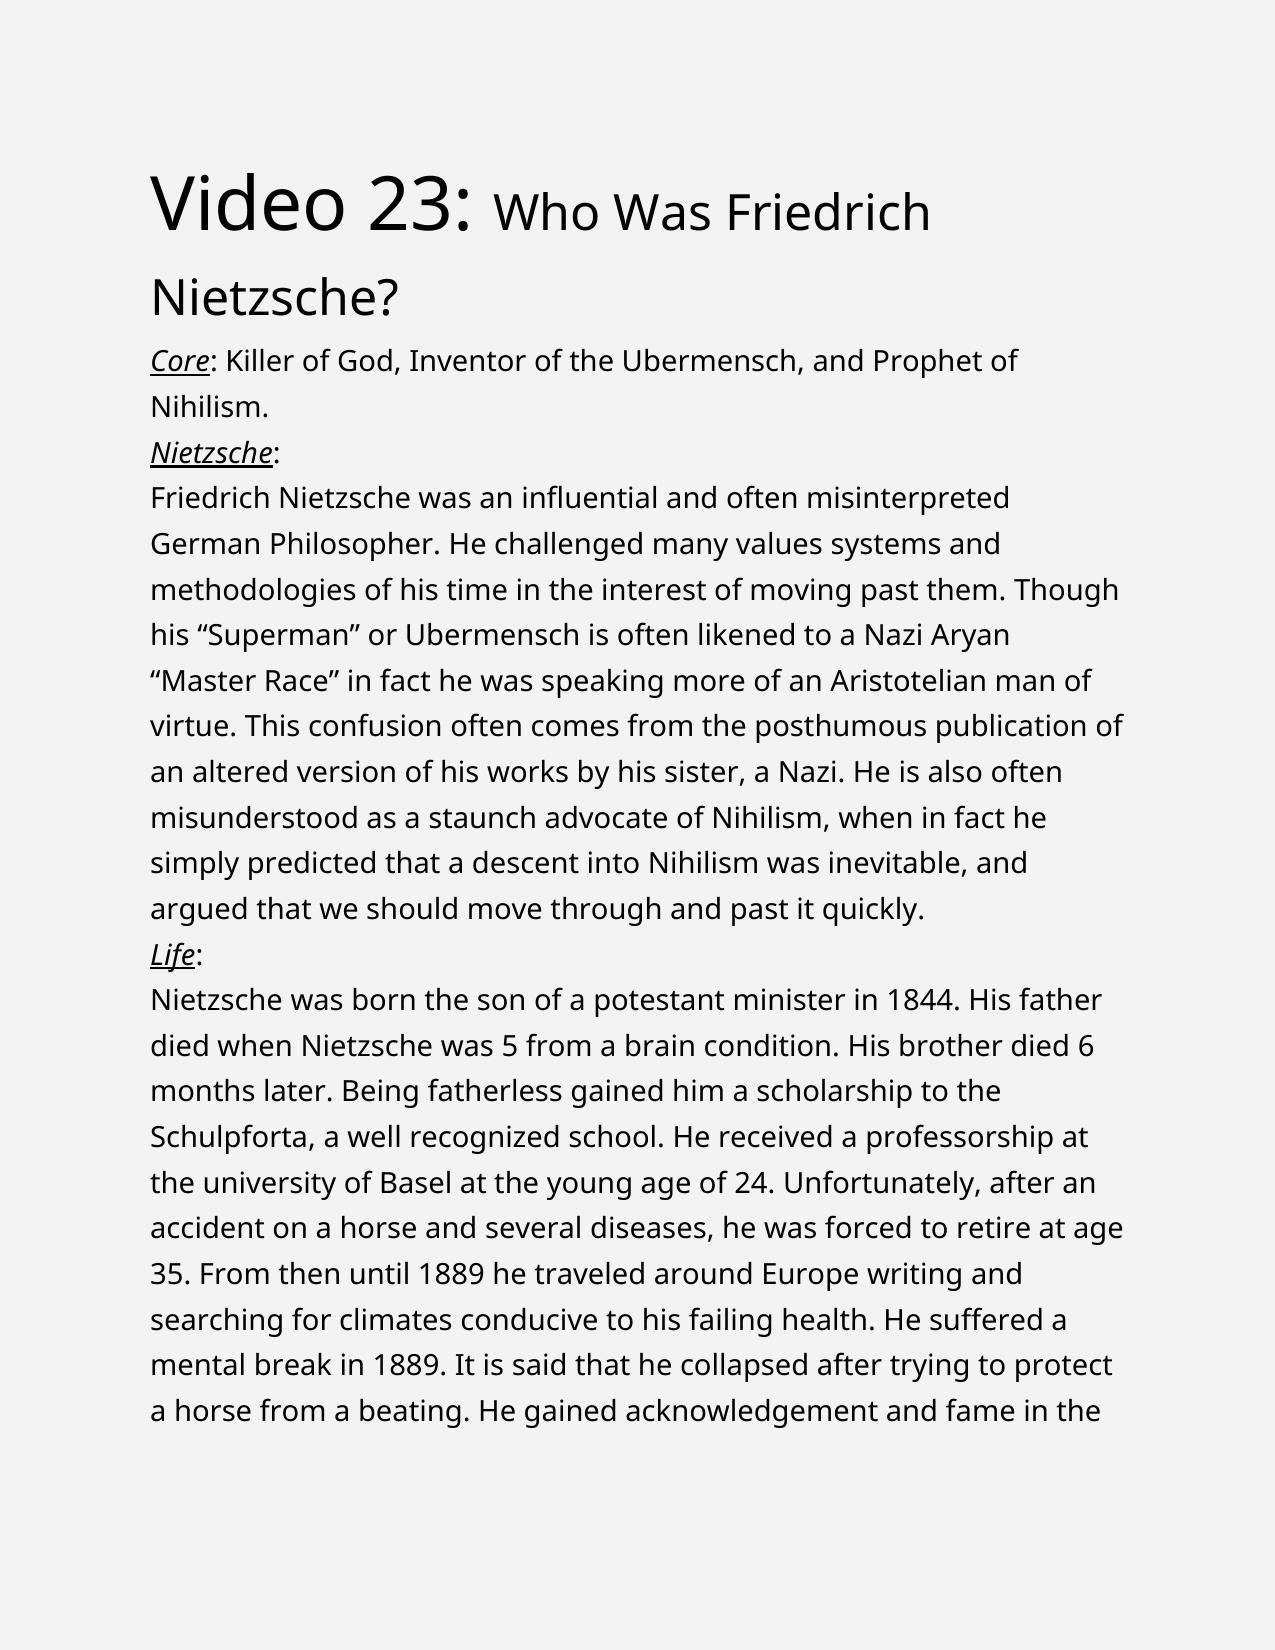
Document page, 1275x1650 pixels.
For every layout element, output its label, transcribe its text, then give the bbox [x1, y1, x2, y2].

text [150, 979, 1125, 1430]
text Nietzsche: [150, 432, 1125, 472]
text Core: Killer of God, Inventor of the Ubermensch, and Prophet of Nihilism. [150, 341, 1125, 426]
text Friedrich Nietzsche was an influential and often misinterpreted German Philosopher. He challenged many values systems and methodologies of his time in the interest of moving past them. Though his “Superman” or Ubermensch is often likened to a Nazi Aryan “Master Race” in fact he was speaking more of an Aristotelian man of virtue. This confusion often comes from the posthumous publication of an altered version of his works by his sister, a Nazi. He is also often misunderstood as a staunch advocate of Nihilism, when in fact he simply predicted that a descent into Nihilism was inevitable, and argued that we should move through and past it quickly. [150, 478, 1125, 928]
text Life: [150, 934, 1125, 973]
text Video 23: Who Was Friedrich Nietzsche? [150, 150, 1125, 331]
